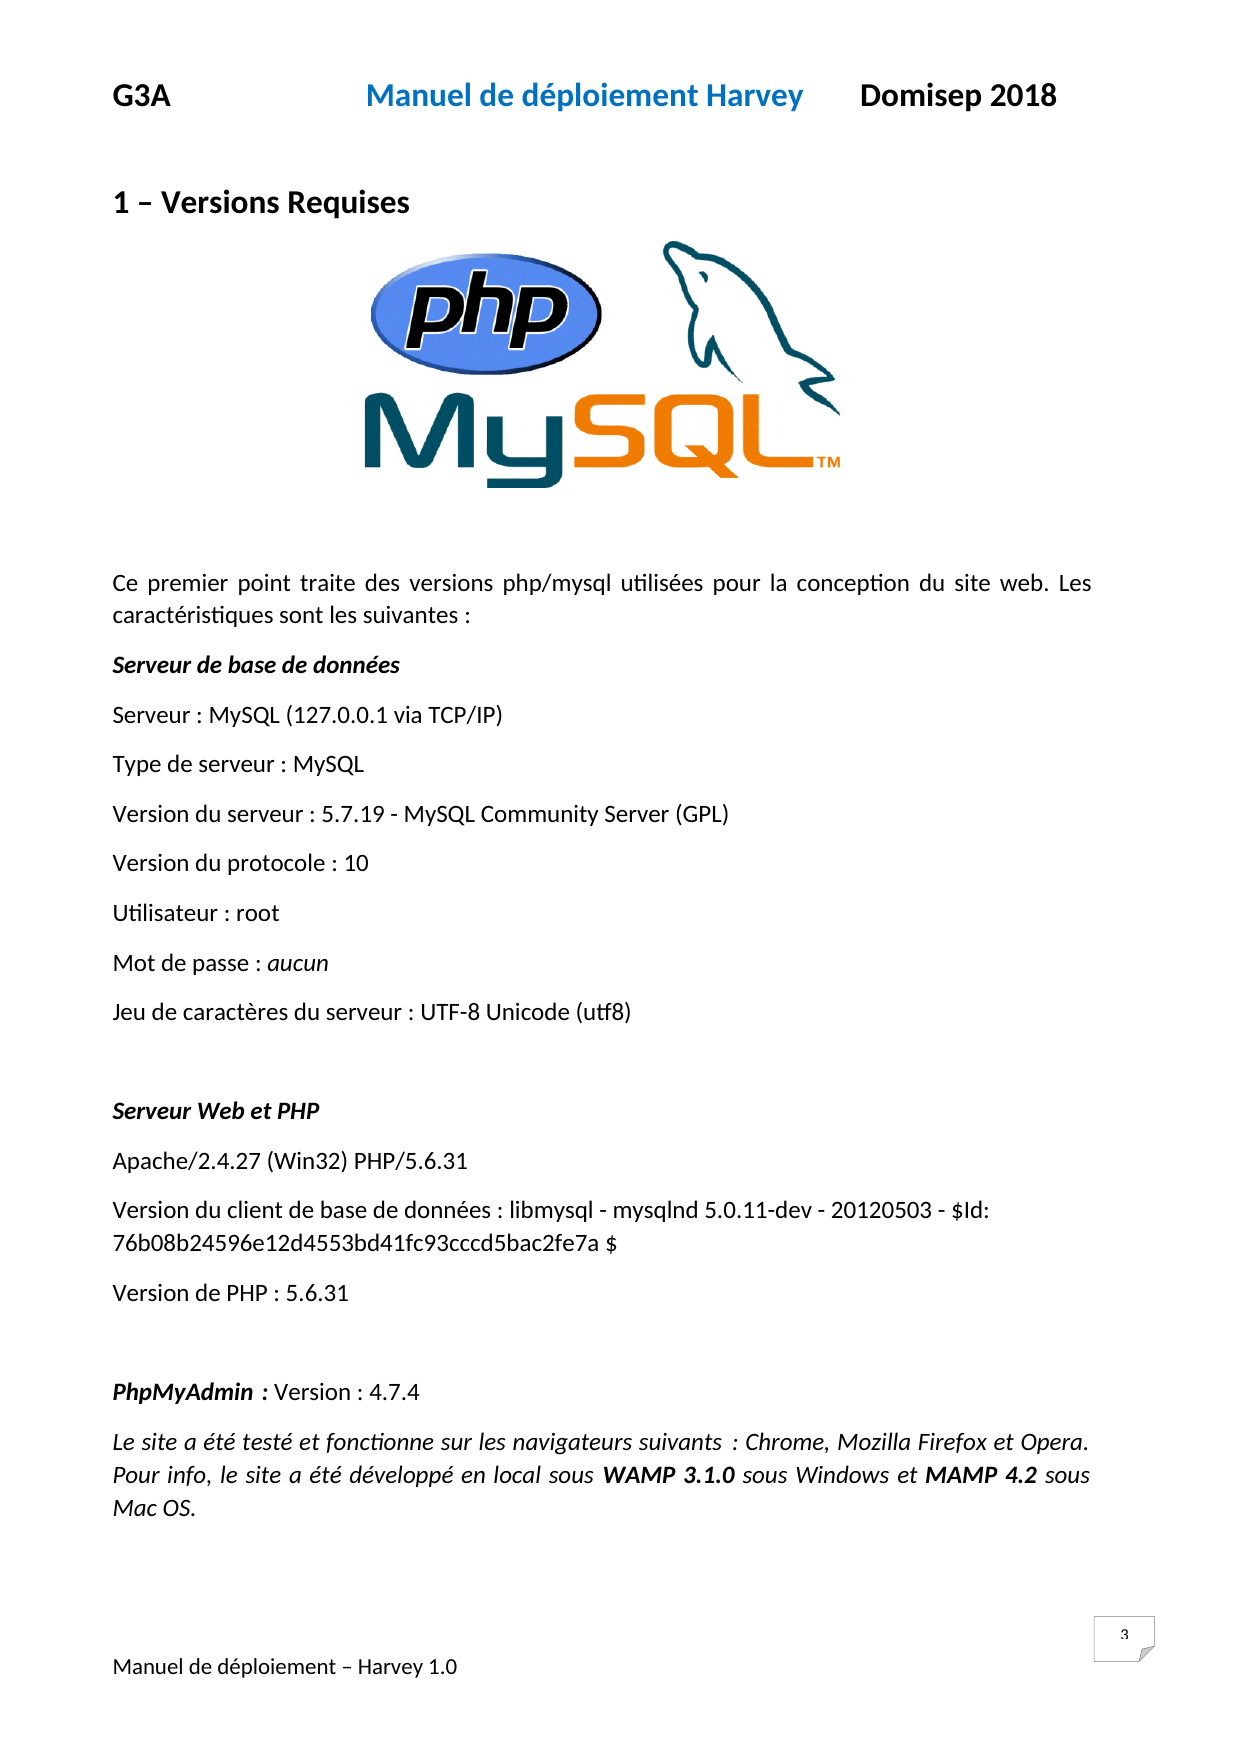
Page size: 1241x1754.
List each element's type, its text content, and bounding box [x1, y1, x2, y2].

text Version de PHP : 5.6.31 [112, 1277, 1092, 1308]
text Serveur de base de données [112, 649, 1092, 680]
text Version du protocole : 10 [112, 847, 1092, 878]
picture [679, 241, 840, 411]
text Utilisateur : root [112, 897, 1092, 928]
text Mot de passe : aucun [112, 947, 1092, 977]
text Type de serveur : MySQL [112, 748, 1092, 779]
text Jeu de caractères du serveur : UTF-8 Unicode (utf8) [112, 996, 1092, 1027]
text Version du client de base de données : libmysql - mysqlnd 5.0.11-dev - 20120503 - $Id: 76b08b24596e12d4553bd41fc93cccd5bac2fe7a $ [112, 1194, 1092, 1258]
text 1 – Versions Requises [112, 181, 1092, 221]
text Serveur Web et PHP [112, 1095, 1092, 1126]
text Apache/2.4.27 (Win32) PHP/5.6.31 [112, 1145, 1092, 1176]
text Le site a été testé et fonctionne sur les navigateurs suivants : Chrome, Mozilla Firefox et Opera. Pour info, le site a été développé en local sous WAMP 3.1.0 sous Windows et MAMP 4.2 sous Mac OS. [112, 1426, 1092, 1522]
text Version du serveur : 5.7.19 - MySQL Community Server (GPL) [112, 798, 1092, 828]
text Ce premier point traite des versions php/mysql utilisées pour la conception du site web. Les caractéristiques sont les suivantes : [112, 567, 1092, 630]
picture [364, 241, 840, 488]
text PhpMyAdmin : Version : 4.7.4 [112, 1376, 1092, 1407]
text Serveur : MySQL (127.0.0.1 via TCP/IP) [112, 699, 1092, 729]
